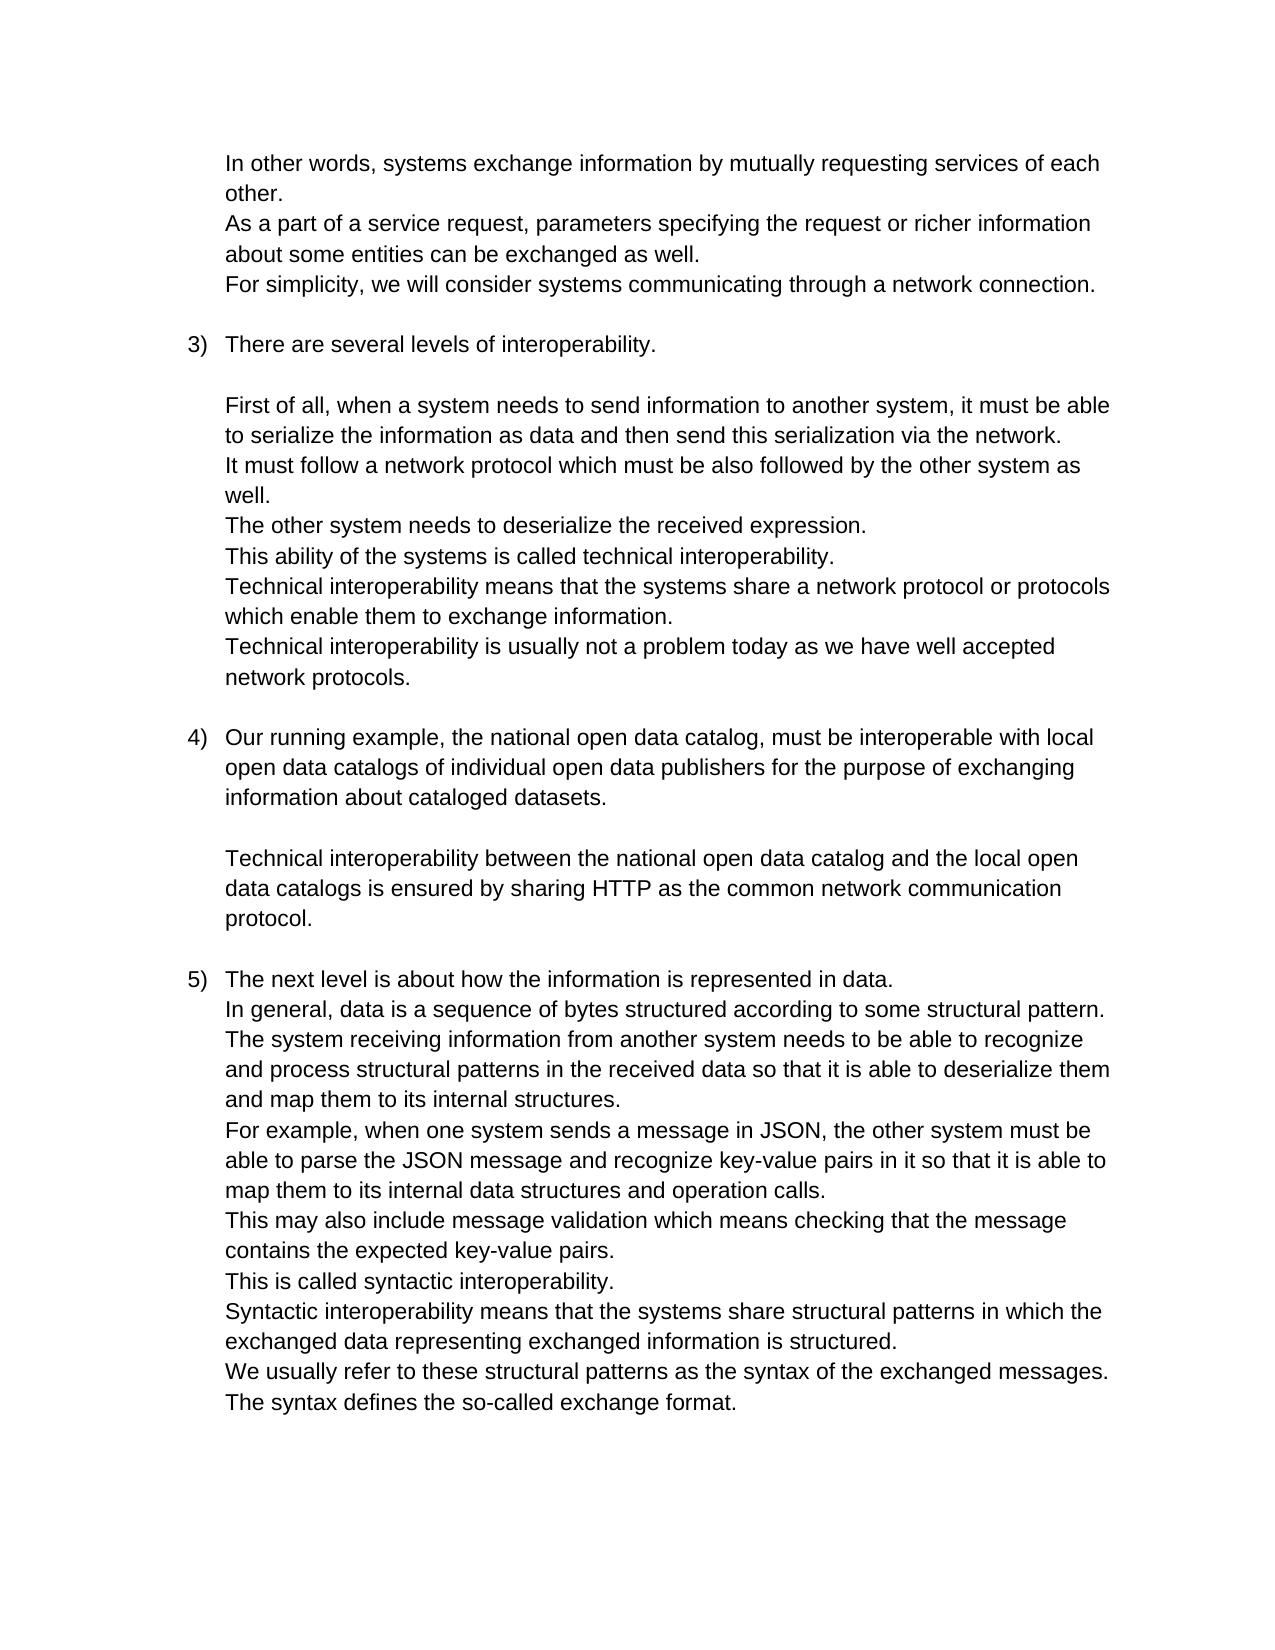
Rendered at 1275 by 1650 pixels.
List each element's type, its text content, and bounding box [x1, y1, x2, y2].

text The other system needs to deserialize the received expression. [225, 512, 1125, 539]
text First of all, when a system needs to send information to another system, it must be able to serialize the information as data and then send this serialization via the network. [225, 392, 1125, 448]
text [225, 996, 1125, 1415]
text It must follow a network protocol which must be also followed by the other system as well. [225, 452, 1125, 509]
text Technical interoperability between the national open data catalog and the local open data catalogs is ensured by sharing HTTP as the common network communication protocol. [225, 845, 1125, 932]
text In other words, systems exchange information by mutually requesting services of each other. [225, 150, 1125, 207]
list The next level is about how the information is represented in data. [187, 966, 1125, 992]
text For simplicity, we will consider systems communicating through a network connection. [225, 271, 1125, 297]
list Our running example, the national open data catalog, must be interoperable with local open data catalogs of individual open data publishers for the purpose of exchanging information about cataloged datasets. [187, 724, 1125, 811]
text As a part of a service request, parameters specifying the request or richer information about some entities can be exchanged as well. [225, 210, 1125, 267]
text Technical interoperability is usually not a problem today as we have well accepted network protocols. [225, 633, 1125, 690]
text This ability of the systems is called technical interoperability. [225, 543, 1125, 569]
list There are several levels of interoperability. [187, 331, 1125, 358]
text Technical interoperability means that the systems share a network protocol or protocols which enable them to exchange information. [225, 573, 1125, 629]
